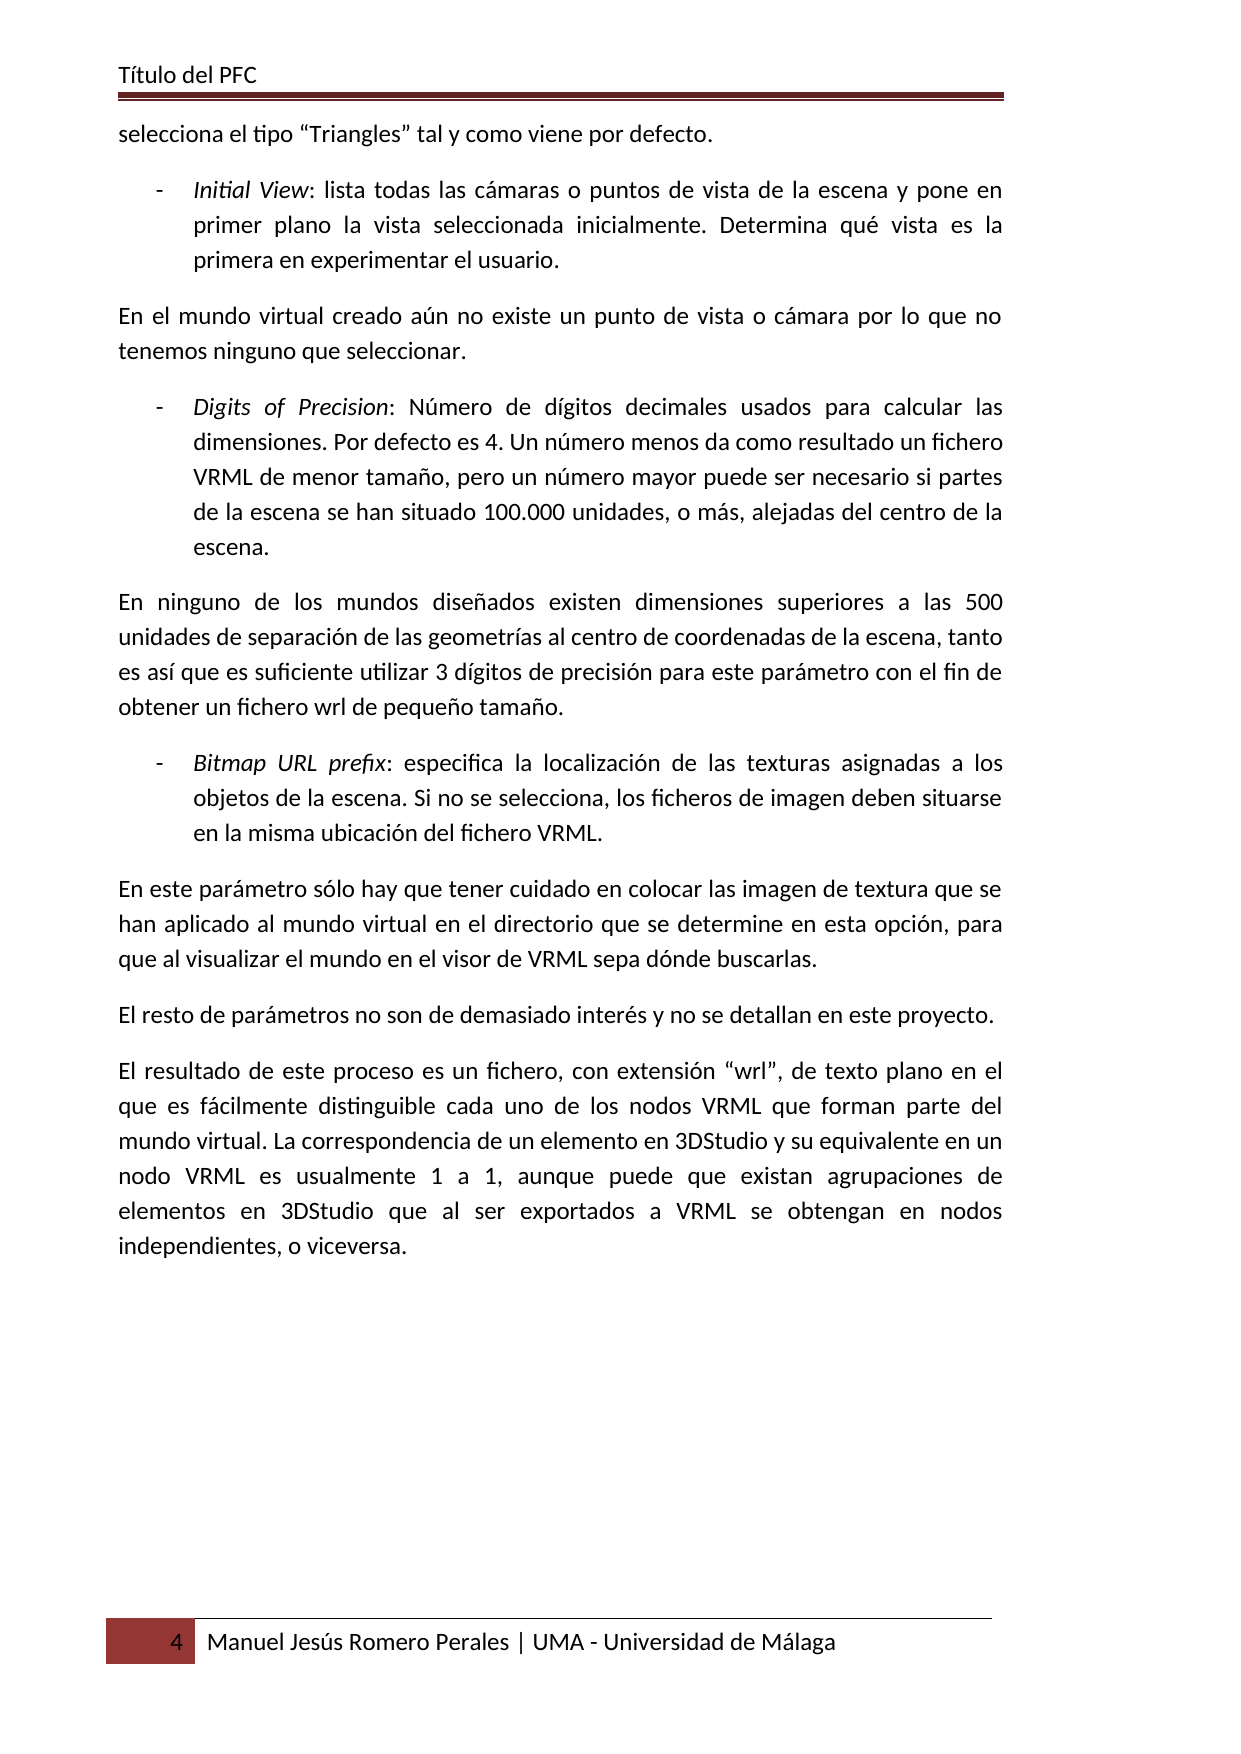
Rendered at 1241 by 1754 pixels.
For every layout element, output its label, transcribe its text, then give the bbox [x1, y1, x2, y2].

text El resultado de este proceso es un fichero, con extensión “wrl”, de texto plano en el que es fácilmente distinguible cada uno de los nodos VRML que forman parte del mundo virtual. La correspondencia de un elemento en 3DStudio y su equivalente en un nodo VRML es usualmente 1 a 1, aunque puede que existan agrupaciones de elementos en 3DStudio que al ser exportados a VRML se obtengan en nodos independientes, o viceversa. [118, 1055, 1004, 1260]
text El resto de parámetros no son de demasiado interés y no se detallan en este proyecto. [118, 999, 1004, 1029]
list Initial View: lista todas las cámaras o puntos de vista de la escena y pone en primer plano la vista seleccionada inicialmente. Determina qué vista es la primera en experimentar el usuario. [156, 174, 1004, 274]
text En este parámetro sólo hay que tener cuidado en colocar las imagen de textura que se han aplicado al mundo virtual en el directorio que se determine en esta opción, para que al visualizar el mundo en el visor de VRML sepa dónde buscarlas. [118, 873, 1004, 974]
list Bitmap URL prefix: especifica la localización de las texturas asignadas a los objetos de la escena. Si no se selecciona, los ficheros de imagen deben situarse en la misma ubicación del fichero VRML. [156, 747, 1004, 848]
list Digits of Precision: Número de dígitos decimales usados para calcular las dimensiones. Por defecto es 4. Un número menos da como resultado un fichero VRML de menor tamaño, pero un número mayor puede ser necesario si partes de la escena se han situado 100.000 unidades, o más, alejadas del centro de la escena. [156, 391, 1004, 561]
text En el mundo virtual creado aún no existe un punto de vista o cámara por lo que no tenemos ninguno que seleccionar. [118, 300, 1004, 365]
text En ninguno de los mundos diseñados existen dimensiones superiores a las 500 unidades de separación de las geometrías al centro de coordenadas de la escena, tanto es así que es suficiente utilizar 3 dígitos de precisión para este parámetro con el fin de obtener un fichero wrl de pequeño tamaño. [118, 586, 1004, 722]
